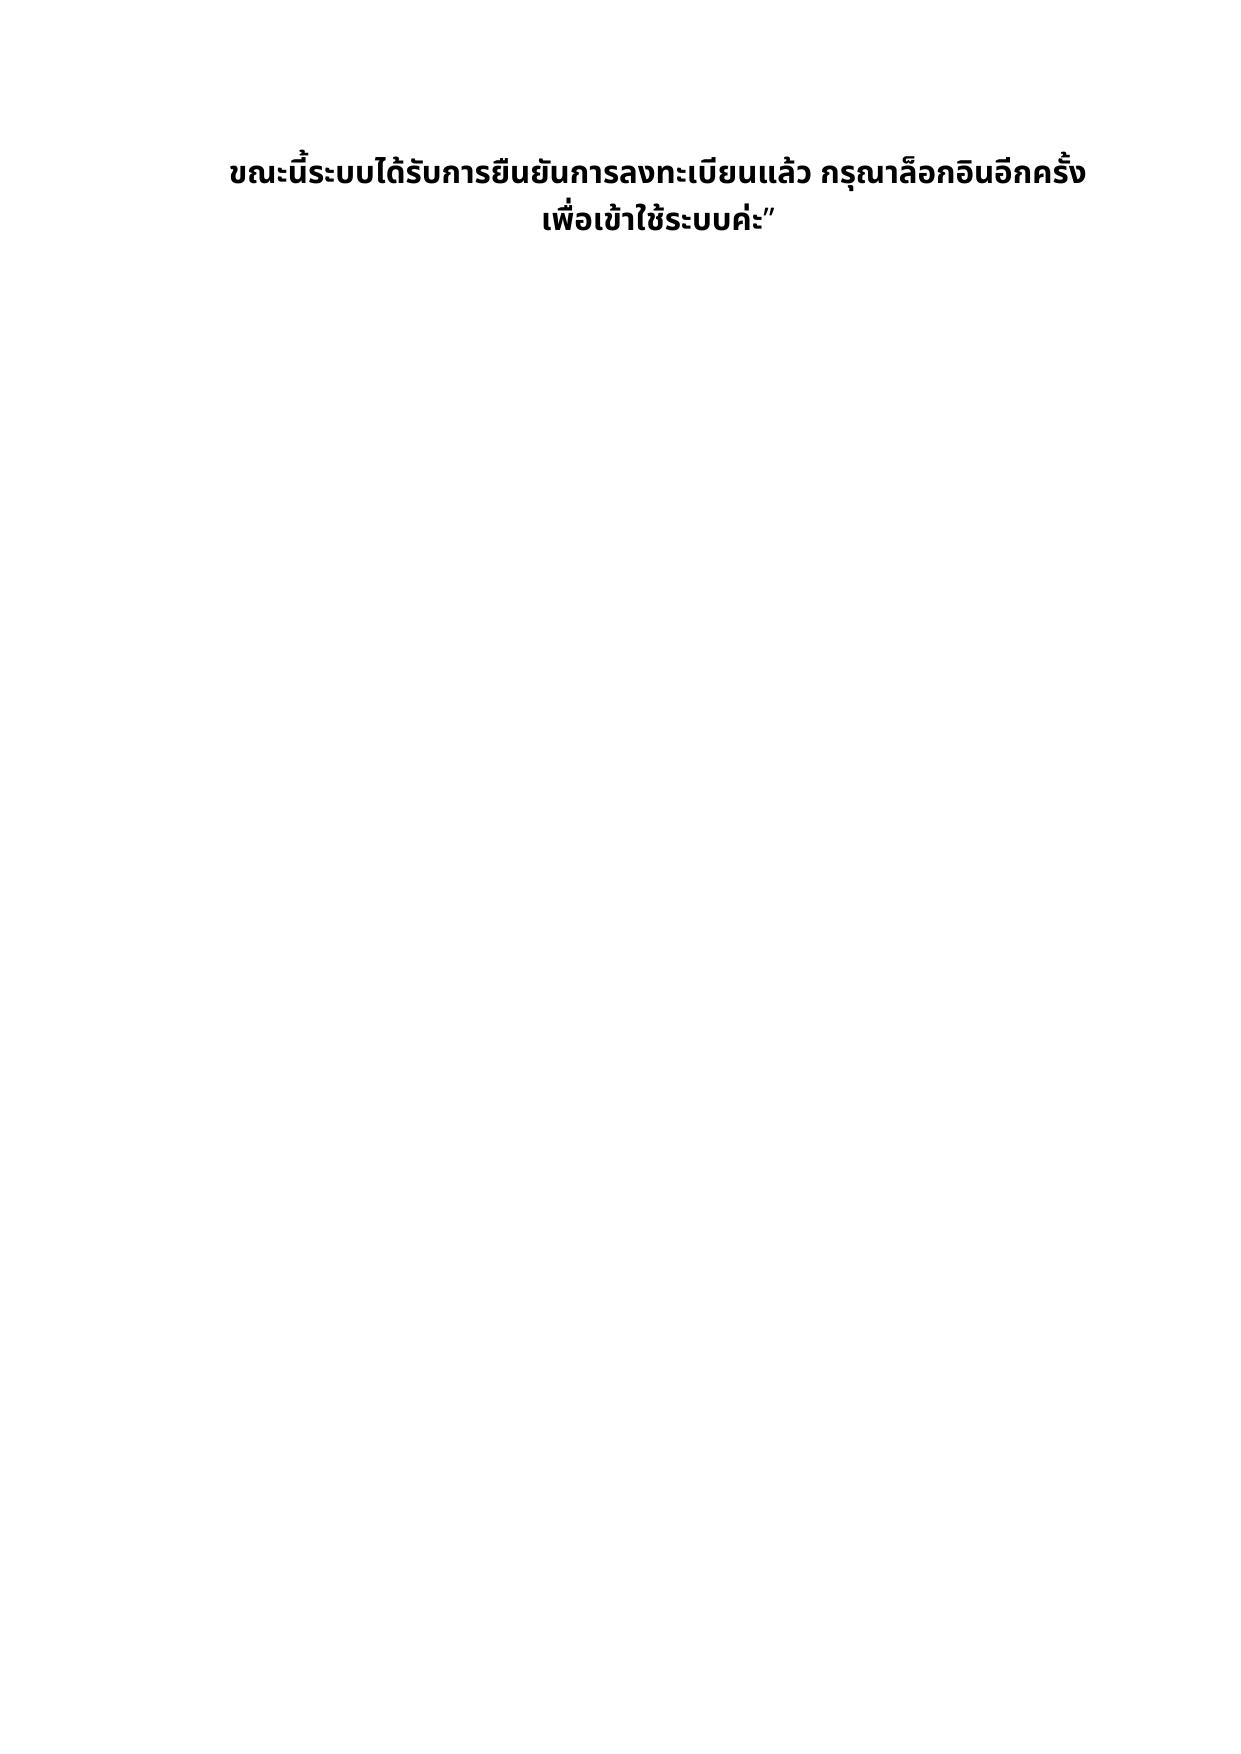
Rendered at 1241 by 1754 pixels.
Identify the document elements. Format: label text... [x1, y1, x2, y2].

text ขณะนี้ระบบได้รับการยืนยันการลงทะเบียนแล้ว กรุณาล็อกอินอีกครั้ง เพื่อเข้าใช้ระบบค่ะ” [225, 150, 1090, 244]
